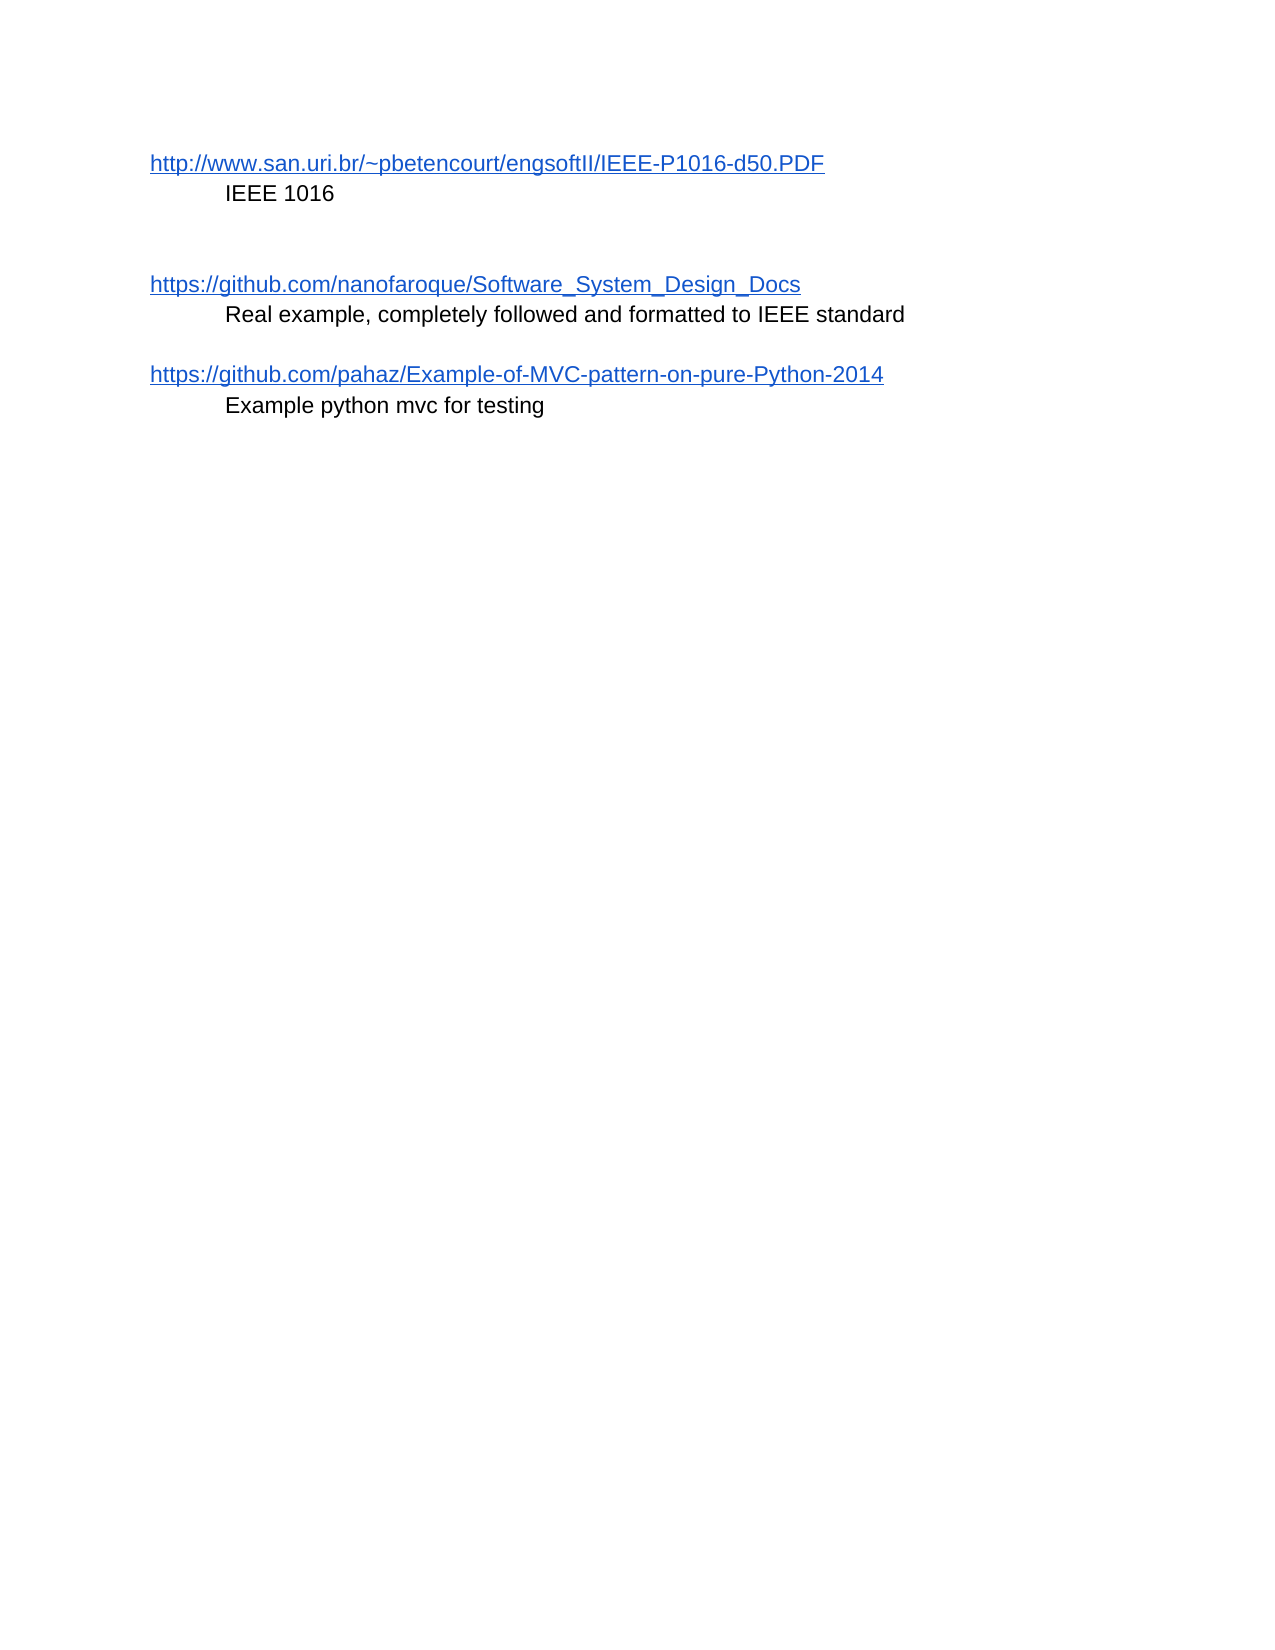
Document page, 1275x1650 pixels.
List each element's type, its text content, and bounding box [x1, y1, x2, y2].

text Real example, completely followed and formatted to IEEE standard [150, 301, 1125, 327]
text https://github.com/pahaz/Example-of-MVC-pattern-on-pure-Python-2014 [150, 361, 1125, 388]
text http://www.san.uri.br/~pbetencourt/engsoftII/IEEE-P1016-d50.PDF [150, 150, 1125, 176]
text IEEE 1016 [150, 180, 1125, 207]
text https://github.com/nanofaroque/Software_System_Design_Docs [150, 271, 1125, 297]
text Example python mvc for testing [150, 392, 1125, 418]
